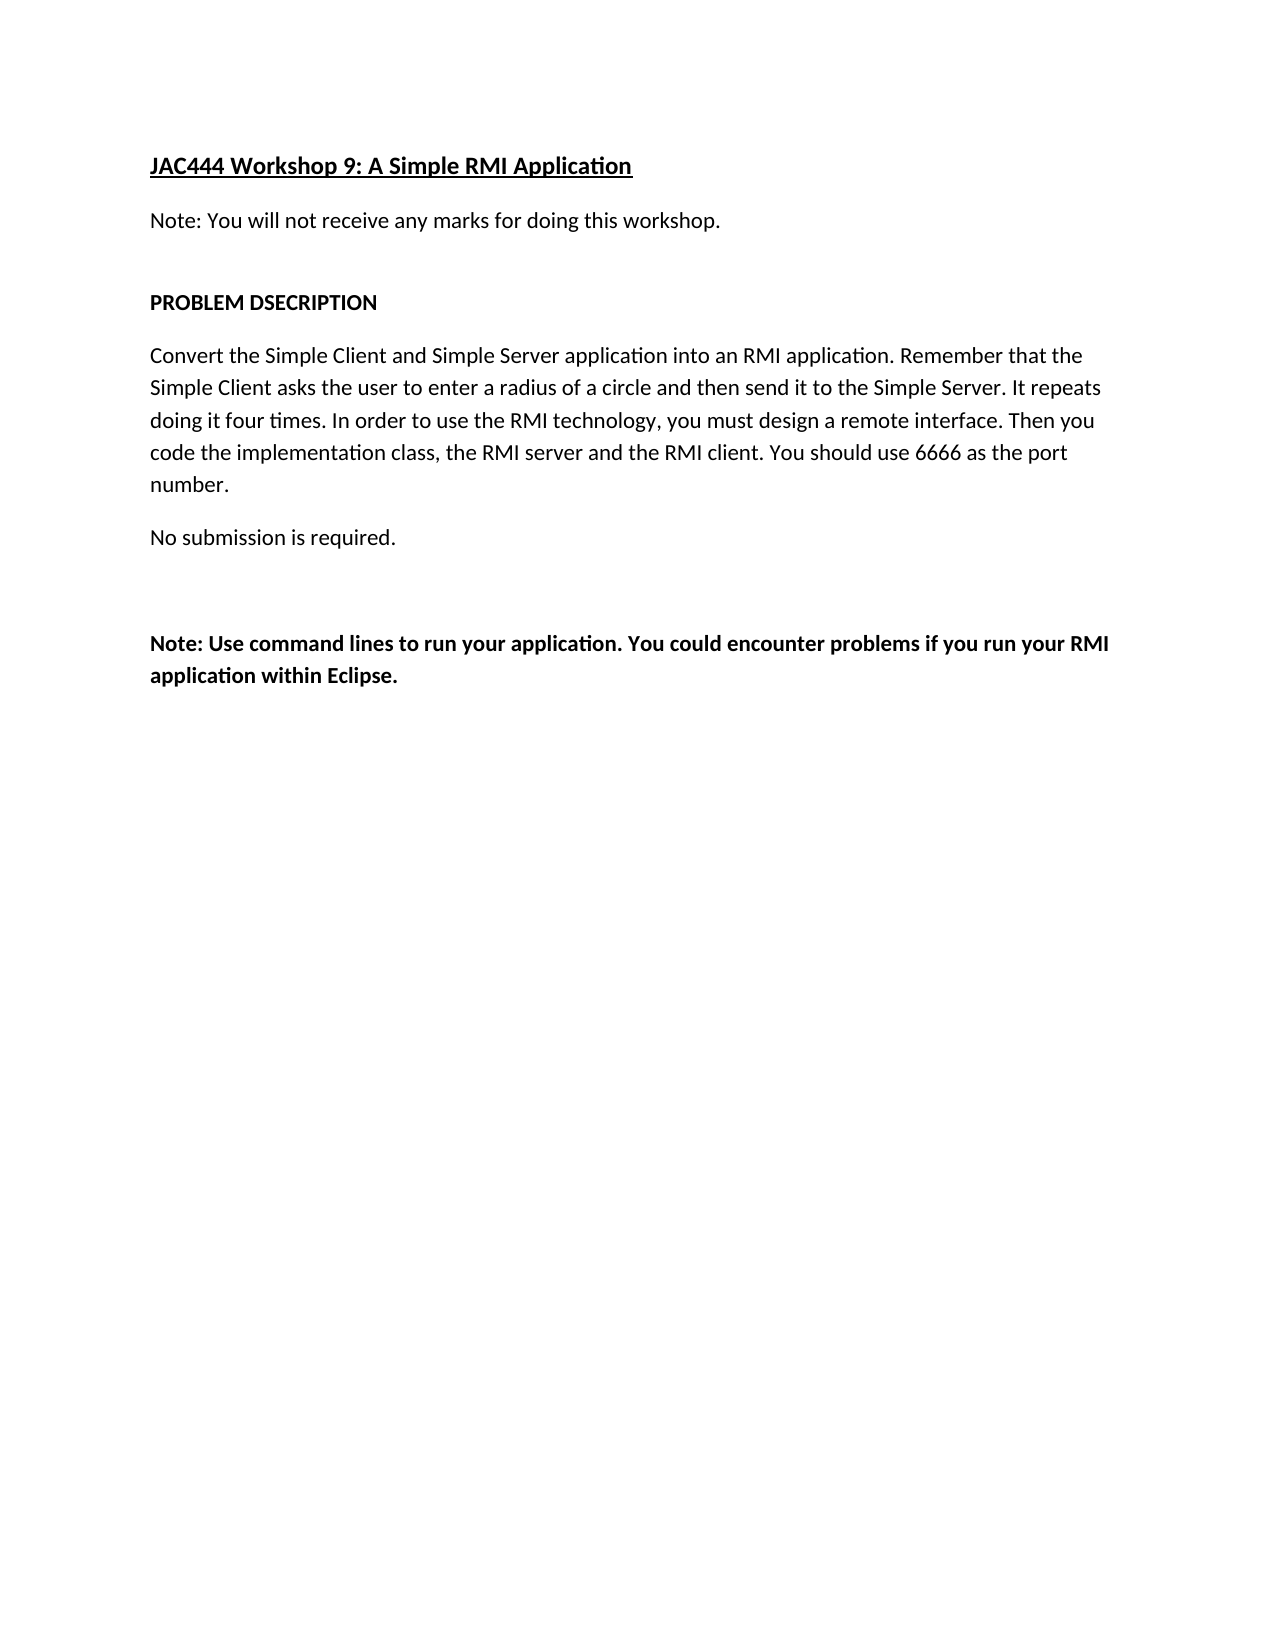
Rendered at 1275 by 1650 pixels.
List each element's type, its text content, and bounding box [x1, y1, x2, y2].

text No submission is required. [150, 523, 1125, 551]
text Note: You will not receive any marks for doing this workshop. [150, 206, 1125, 234]
text Note: Use command lines to run your application. You could encounter problems if you run your RMI application within Eclipse. [150, 629, 1125, 689]
text Convert the Simple Client and Simple Server application into an RMI application. Remember that the Simple Client asks the user to enter a radius of a circle and then send it to the Simple Server. It repeats doing it four times. In order to use the RMI technology, you must design a remote interface. Then you code the implementation class, the RMI server and the RMI client. You should use 6666 as the port number. [150, 341, 1125, 498]
text PROBLEM DSECRIPTION [150, 288, 1125, 316]
text JAC444 Workshop 9: A Simple RMI Application [150, 150, 1125, 181]
